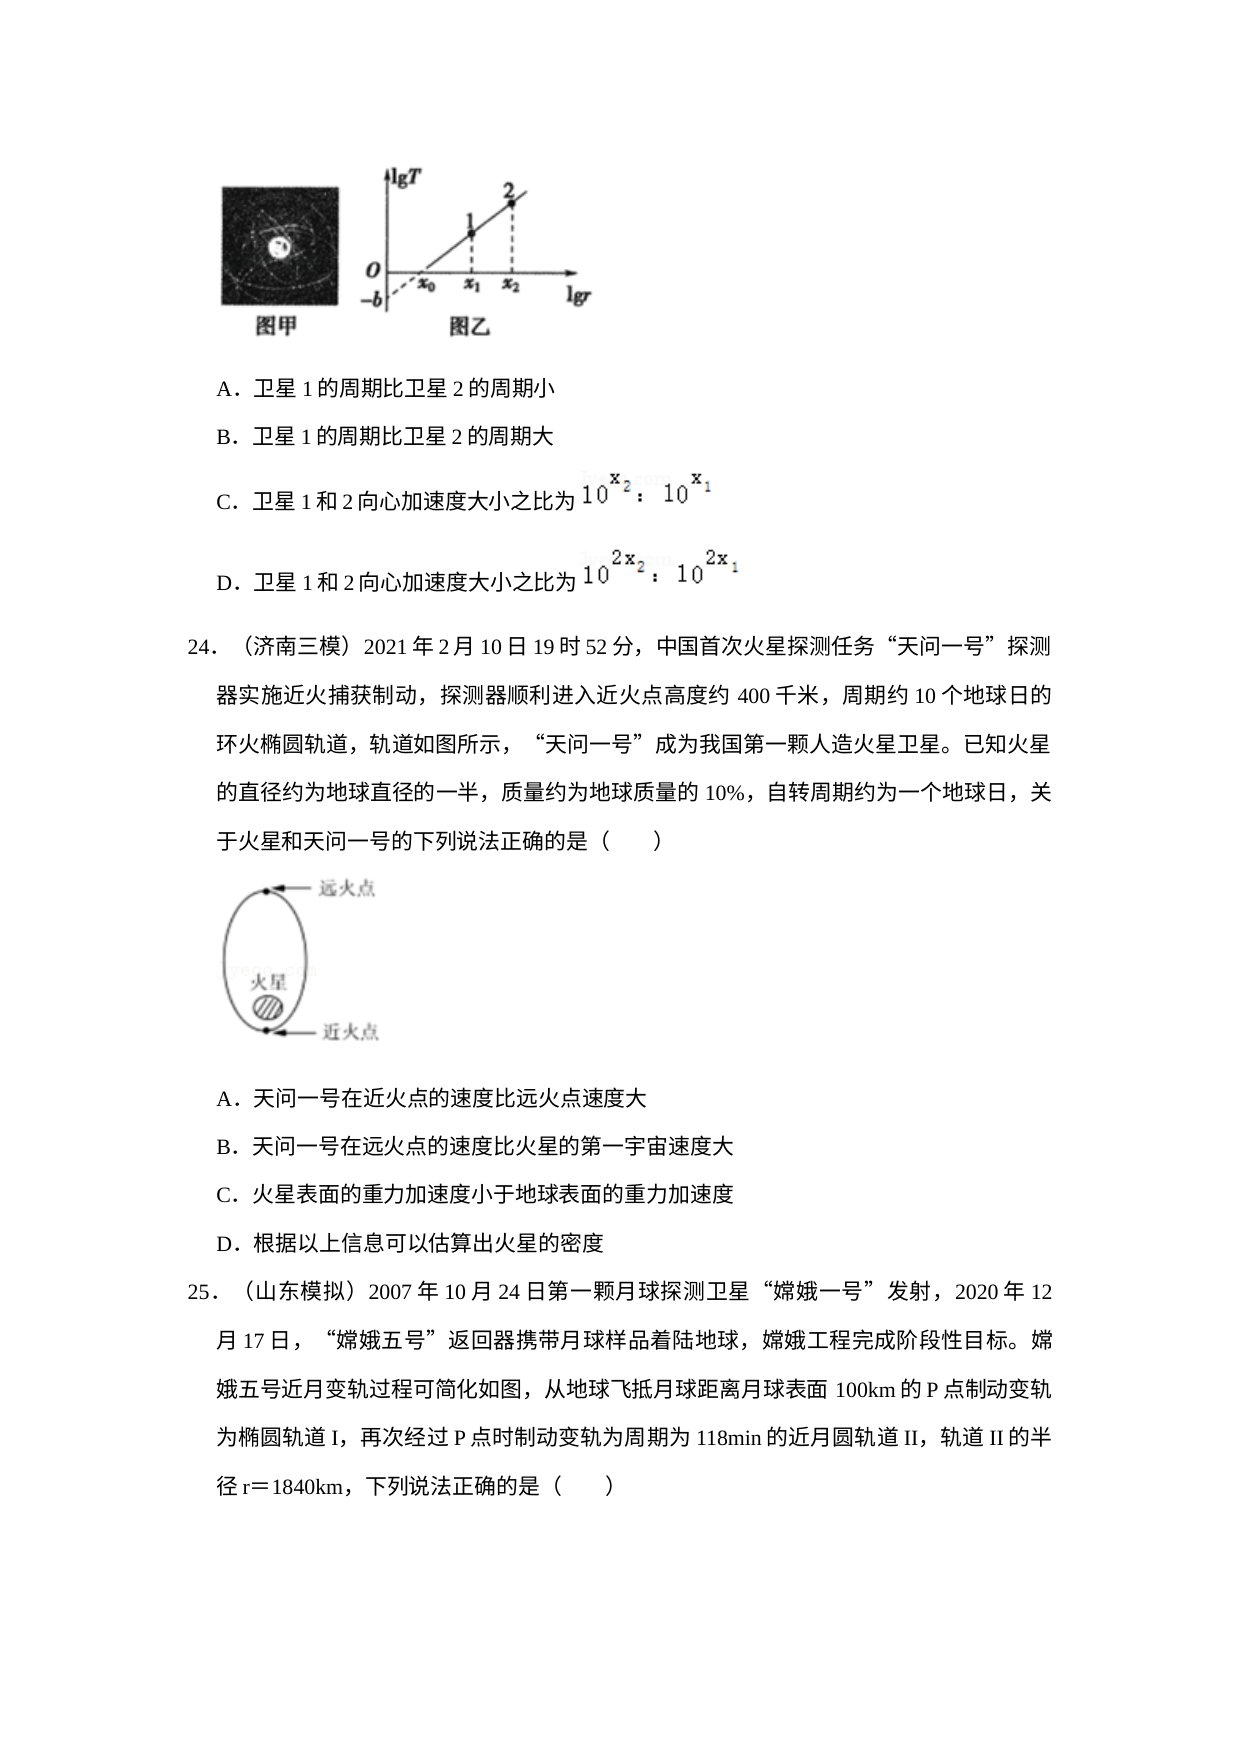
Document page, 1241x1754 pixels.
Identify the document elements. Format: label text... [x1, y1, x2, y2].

picture [216, 162, 598, 342]
text C．卫星1和2向心加速度大小之比为 [187, 467, 1053, 532]
picture [577, 547, 740, 590]
picture [576, 467, 714, 510]
text D．卫星1和2向心加速度大小之比为 [187, 548, 1053, 613]
text C．火星表面的重力加速度小于地球表面的重力加速度 [187, 1177, 1053, 1209]
text 25．（山东模拟）2007年10月24日第一颗月球探测卫星“嫦娥一号”发射，2020年12月17日，“嫦娥五号”返回器携带月球样品着陆地球，嫦娥工程完成阶段性目标。嫦娥五号近月变轨过程可简化如图，从地球飞抵月球距离月球表面100km的P点制动变轨为椭圆轨道I，再次经过P点时制动变轨为周期为118min的近月圆轨道II，轨道II的半径r＝1840km，下列说法正确的是（ ） [187, 1274, 1053, 1501]
text D．根据以上信息可以估算出火星的密度 [187, 1225, 1053, 1258]
text B．卫星1的周期比卫星2的周期大 [187, 419, 1053, 451]
text B．天问一号在远火点的速度比火星的第一宇宙速度大 [187, 1129, 1053, 1161]
text A．卫星1的周期比卫星2的周期小 [187, 370, 1053, 403]
text A．天问一号在近火点的速度比远火点速度大 [187, 1080, 1053, 1113]
text 24．（济南三模）2021年2月10日19时52分，中国首次火星探测任务“天问一号”探测器实施近火捕获制动，探测器顺利进入近火点高度约400千米，周期约10个地球日的环火椭圆轨道，轨道如图所示，“天问一号”成为我国第一颗人造火星卫星。已知火星的直径约为地球直径的一半，质量约为地球质量的10%，自转周期约为一个地球日，关于火星和天问一号的下列说法正确的是（ ） [187, 629, 1053, 856]
picture [216, 872, 384, 1047]
